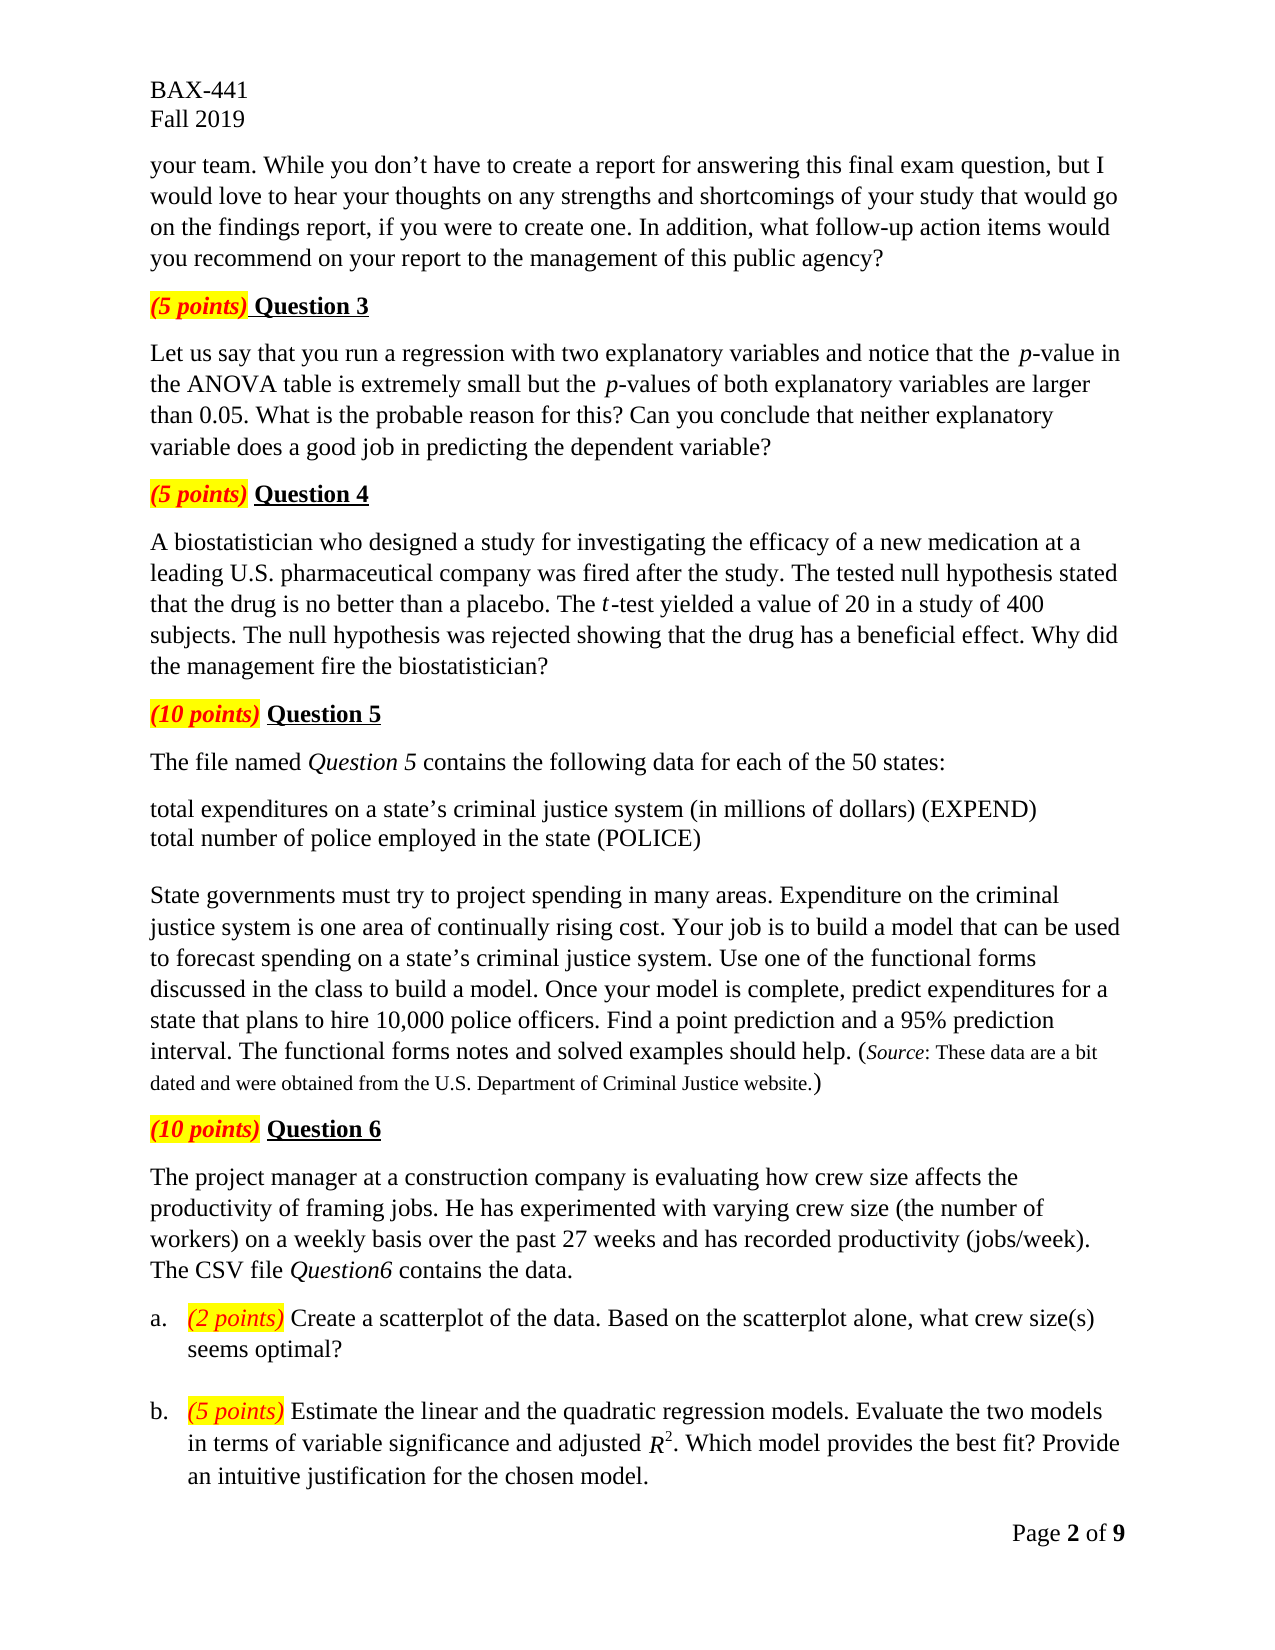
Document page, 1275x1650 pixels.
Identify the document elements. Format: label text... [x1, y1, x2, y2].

text total number of police employed in the state (POLICE) [150, 823, 1125, 852]
text total expenditures on a state’s criminal justice system (in millions of dollars) (EXPEND) [150, 794, 1125, 823]
list (5 points) Estimate the linear and the quadratic regression models. Evaluate the two models in terms of variable significance and adjusted . Which model provides the best fit? Provide an intuitive justification for the chosen model. [150, 1396, 1125, 1489]
text (5 points) Question 4 [248, 479, 1125, 508]
text A biostatistician who designed a study for investigating the efficacy of a new medication at a leading U.S. pharmaceutical company was fired after the study. The tested null hypothesis stated that the drug is no better than a placebo. The -test yielded a value of 20 in a study of 400 subjects. The null hypothesis was rejected showing that the drug has a beneficial effect. Why did the management fire the biostatistician? [150, 527, 1125, 680]
text Let us say that you run a regression with two explanatory variables and notice that the -value in the ANOVA table is extremely small but the -values of both explanatory variables are larger than 0.05. What is the probable reason for this? Can you conclude that neither explanatory variable does a good job in predicting the dependent variable? [150, 338, 1125, 460]
text The file named Question 5 contains the following data for each of the 50 states: [150, 747, 1125, 775]
text (5 points) Question 3 [248, 291, 1125, 319]
text State governments must try to project spending in many areas. Expenditure on the criminal justice system is one area of continually rising cost. Your job is to build a model that can be used to forecast spending on a state’s criminal justice system. Use one of the functional forms discussed in the class to build a model. Once your model is complete, predict expenditures for a state that plans to hire 10,000 police officers. Find a point prediction and a 95% prediction interval. The functional forms notes and solved examples should help. (Source: These data are a bit dated and were obtained from the U.S. Department of Criminal Justice website.) [150, 881, 1125, 1096]
text (10 points) Question 6 [150, 1114, 1125, 1143]
list (2 points) Create a scatterplot of the data. Based on the scatterplot alone, what crew size(s) seems optimal? [150, 1303, 1125, 1363]
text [150, 150, 1125, 272]
text The project manager at a construction company is evaluating how crew size affects the productivity of framing jobs. He has experimented with varying crew size (the number of workers) on a weekly basis over the past 27 weeks and has recorded productivity (jobs/week). The CSV file Question6 contains the data. [150, 1162, 1125, 1284]
text (10 points) Question 5 [260, 699, 1125, 728]
